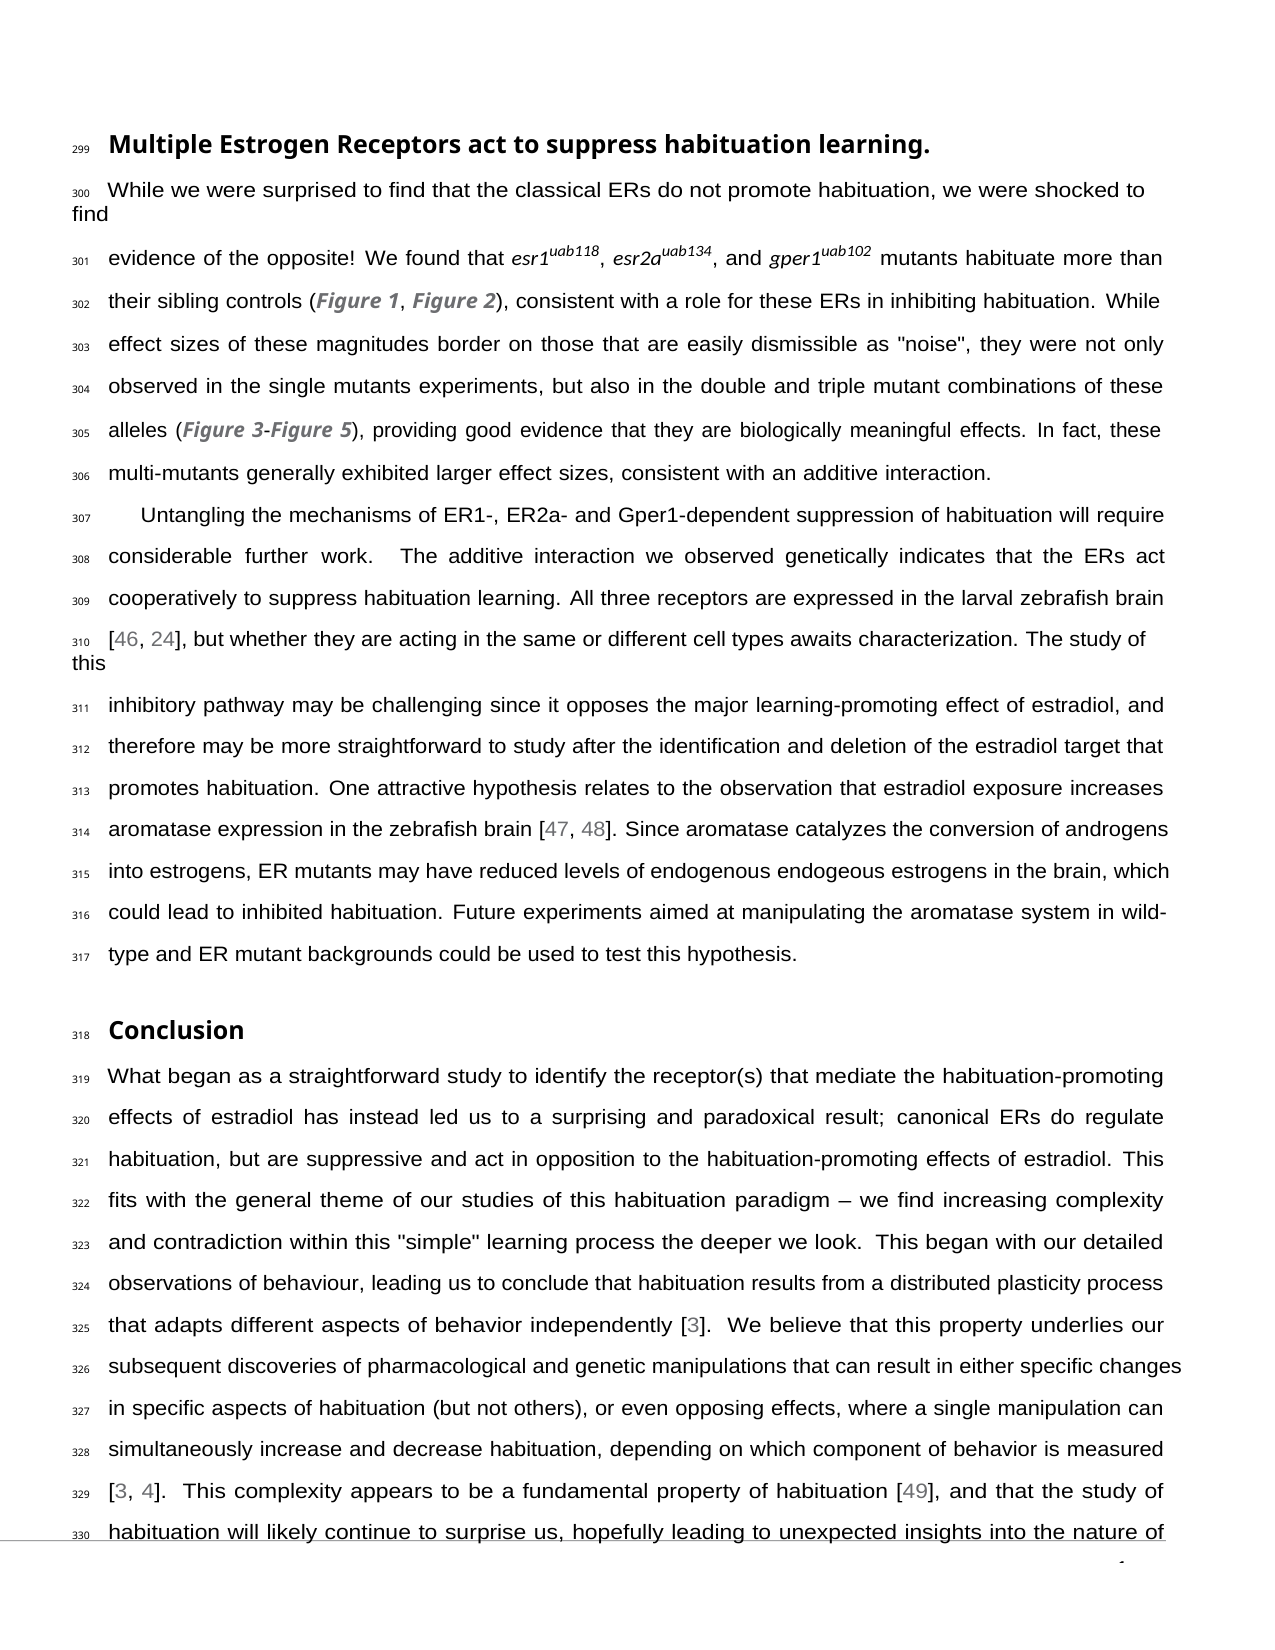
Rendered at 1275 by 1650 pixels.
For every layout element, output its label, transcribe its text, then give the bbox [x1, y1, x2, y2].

text 318 Conclusion [72, 1012, 1183, 1047]
subtitle 299 Multiple Estrogen Receptors act to suppress habituation learning. [72, 127, 1183, 161]
text 313 promotes habituation. One attractive hypothesis relates to the observation that estradiol exposure increases [72, 776, 1183, 799]
text 325 that adapts different aspects of behavior independently [3]. We believe that this property underlies our [72, 1312, 1183, 1336]
text 330 habituation will likely continue to surprise us, hopefully leading to unexpected insights into the nature of [72, 1520, 1183, 1544]
text 314 aromatase expression in the zebraﬁsh brain [47, 48]. Since aromatase catalyzes the conversion of androgens [72, 817, 1183, 841]
text 324 observations of behaviour, leading us to conclude that habituation results from a distributed plasticity process [72, 1271, 1183, 1295]
text 319 What began as a straightforward study to identify the receptor(s) that mediate the habituation-promoting [72, 1063, 1183, 1087]
text 300 While we were surprised to ﬁnd that the classical ERs do not promote habituation, we were shocked to ﬁnd [72, 178, 1183, 226]
text 316 could lead to inhibited habituation. Future experiments aimed at manipulating the aromatase system in wild- [72, 900, 1183, 924]
text 312 therefore may be more straightforward to study after the identiﬁcation and deletion of the estradiol target that [72, 734, 1183, 758]
text 329 [3, 4]. This complexity appears to be a fundamental property of habituation [49], and that the study of [72, 1479, 1183, 1503]
text 305 alleles (Figure 3-Figure 5), providing good evidence that they are biologically meaningful effects. In fact, these [72, 415, 1183, 444]
text 322 ﬁts with the general theme of our studies of this habituation paradigm – we ﬁnd increasing complexity [72, 1188, 1183, 1212]
text 323 and contradiction within this "simple" learning process the deeper we look. This began with our detailed [72, 1229, 1183, 1253]
text 307 Untangling the mechanisms of ER1-, ER2a- and Gper1-dependent suppression of habituation will require [72, 503, 1183, 527]
text 301 evidence of the opposite! We found that esr1uab118, esr2auab134, and gper1uab102 mutants habituate more than [72, 241, 1183, 270]
text 320 effects of estradiol has instead led us to a surprising and paradoxical result; canonical ERs do regulate [72, 1105, 1183, 1129]
text 302 their sibling controls (Figure 1, Figure 2), consistent with a role for these ERs in inhibiting habituation. While [72, 286, 1183, 315]
text 321 habituation, but are suppressive and act in opposition to the habituation-promoting effects of estradiol. This [72, 1146, 1183, 1170]
text 327 in speciﬁc aspects of habituation (but not others), or even opposing effects, where a single manipulation can [72, 1396, 1183, 1419]
text 309 cooperatively to suppress habituation learning. All three receptors are expressed in the larval zebraﬁsh brain [72, 586, 1183, 609]
text 310 [46, 24], but whether they are acting in the same or different cell types awaits characterization. The study of this [72, 627, 1183, 675]
text 304 observed in the single mutants experiments, but also in the double and triple mutant combinations of these [72, 374, 1183, 398]
text 315 into estrogens, ER mutants may have reduced levels of endogenous endogeous estrogens in the brain, which [72, 859, 1183, 883]
text 311 inhibitory pathway may be challenging since it opposes the major learning-promoting effect of estradiol, and [72, 693, 1183, 717]
text 303 effect sizes of these magnitudes border on those that are easily dismissible as "noise", they were not only [72, 332, 1183, 356]
text 328 simultaneously increase and decrease habituation, depending on which component of behavior is measured [72, 1437, 1183, 1461]
text 306 multi-mutants generally exhibited larger effect sizes, consistent with an additive interaction. [72, 461, 1183, 485]
text 308 considerable further work. The additive interaction we observed genetically indicates that the ERs act [72, 544, 1183, 568]
text 326 subsequent discoveries of pharmacological and genetic manipulations that can result in either speciﬁc changes [72, 1354, 1183, 1378]
text 317 type and ER mutant backgrounds could be used to test this hypothesis. [72, 942, 1183, 966]
